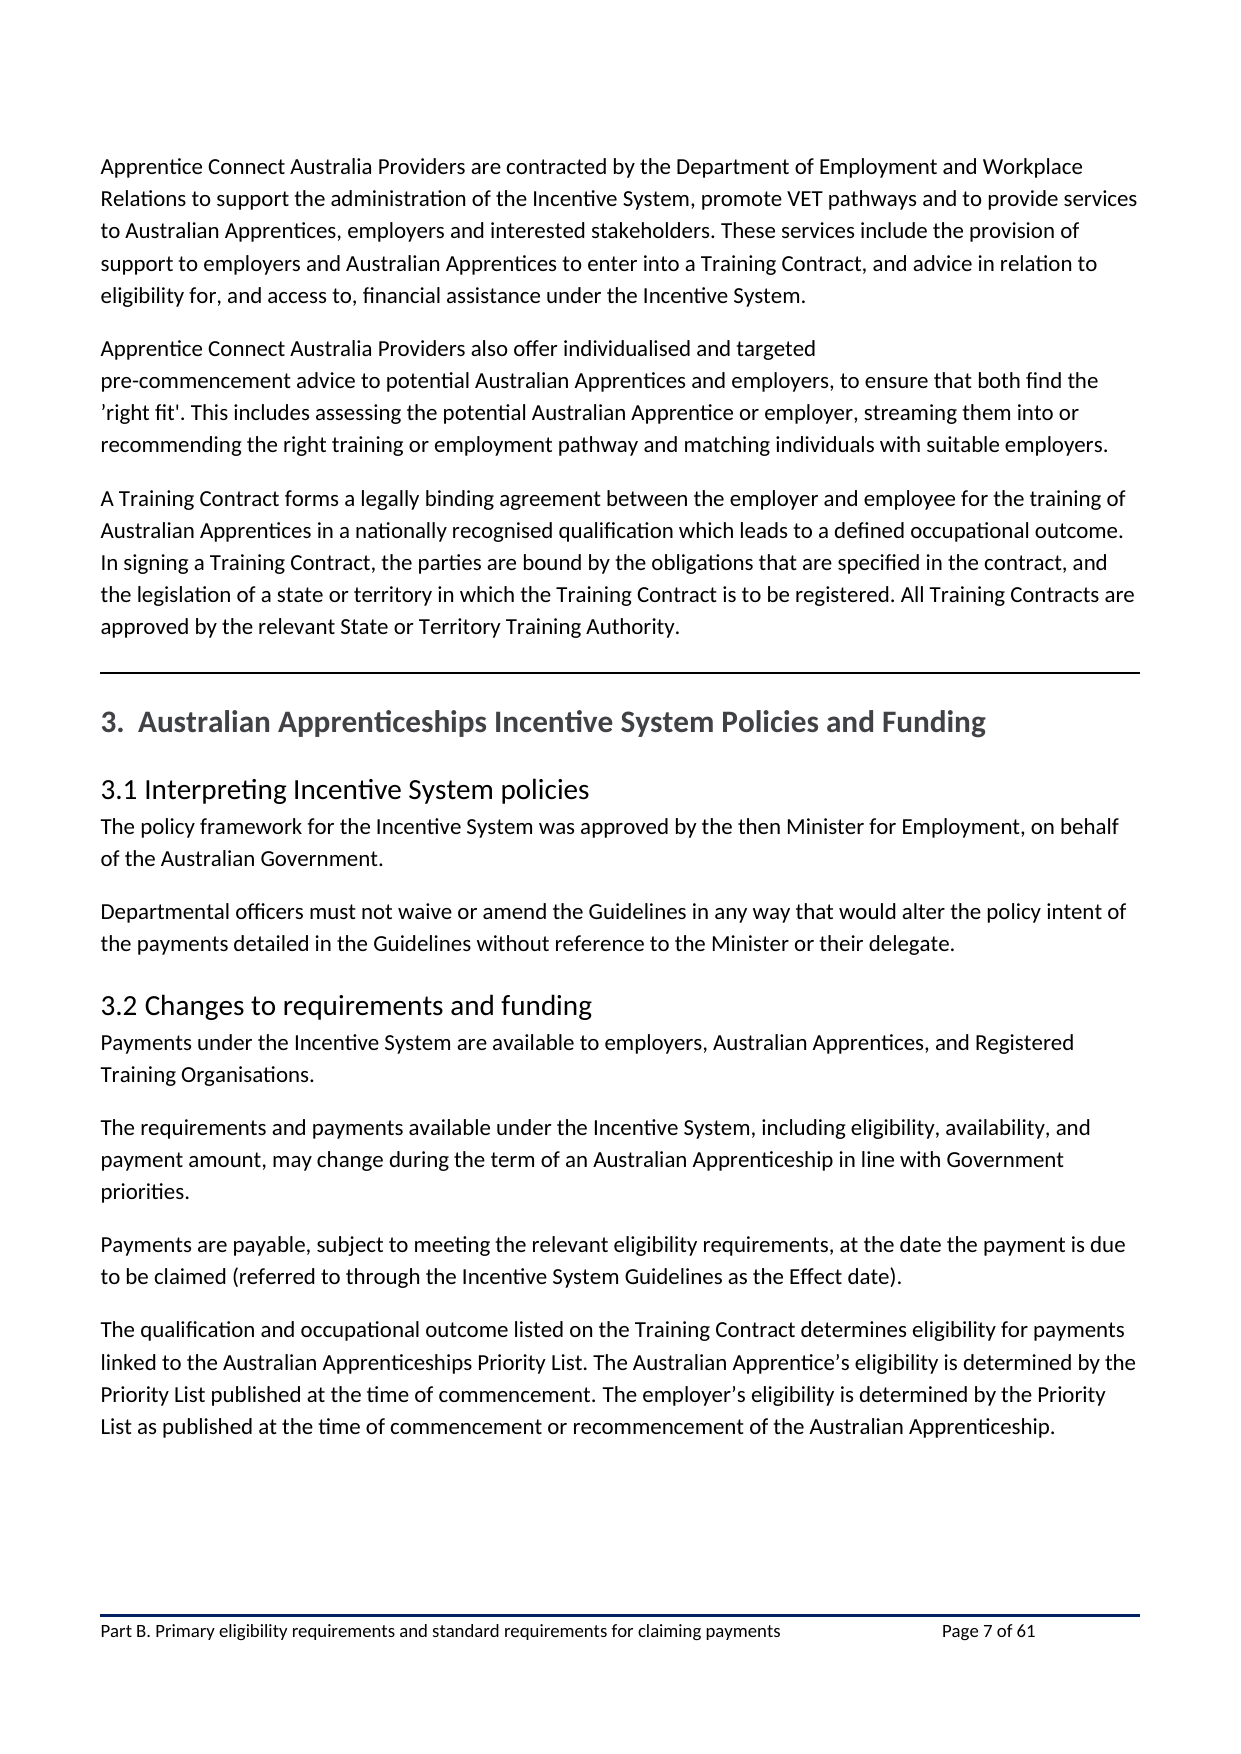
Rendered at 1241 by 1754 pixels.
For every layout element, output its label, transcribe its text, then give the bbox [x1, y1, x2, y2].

text pre-commencement advice to potential Australian Apprentices and employers, to ensure that both find the ’right fit'. This includes assessing the potential Australian Apprentice or employer, streaming them into or recommending the right training or employment pathway and matching individuals with suitable employers. [100, 366, 1140, 459]
text The policy framework for the Incentive System was approved by the then Minister for Employment, on behalf of the Australian Government. [100, 812, 1140, 872]
text The qualification and occupational outcome listed on the Training Contract determines eligibility for payments linked to the Australian Apprenticeships Priority List. The Australian Apprentice’s eligibility is determined by the Priority List published at the time of commencement. The employer’s eligibility is determined by the Priority List as published at the time of commencement or recommencement of the Australian Apprenticeship. [100, 1315, 1140, 1440]
text A Training Contract forms a legally binding agreement between the employer and employee for the training of Australian Apprentices in a nationally recognised qualification which leads to a defined occupational outcome. In signing a Training Contract, the parties are bound by the obligations that are specified in the contract, and the legislation of a state or territory in which the Training Contract is to be registered. All Training Contracts are approved by the relevant State or Territory Training Authority. [100, 484, 1140, 640]
text Departmental officers must not waive or amend the Guidelines in any way that would alter the policy intent of the payments detailed in the Guidelines without reference to the Minister or their delegate. [100, 897, 1140, 957]
text Apprentice Connect Australia Providers are contracted by the Department of Employment and Workplace Relations to support the administration of the Incentive System, promote VET pathways and to provide services to Australian Apprentices, employers and interested stakeholders. These services include the provision of support to employers and Australian Apprentices to enter into a Training Contract, and advice in relation to eligibility for, and access to, financial assistance under the Incentive System. [100, 152, 1140, 309]
text The requirements and payments available under the Incentive System, including eligibility, availability, and payment amount, may change during the term of an Australian Apprenticeship in line with Government priorities. [100, 1113, 1140, 1205]
text Payments under the Incentive System are available to employers, Australian Apprentices, and Registered Training Organisations. [100, 1028, 1140, 1088]
text Payments are payable, subject to meeting the relevant eligibility requirements, at the date the payment is due to be claimed (referred to through the Incentive System Guidelines as the Effect date). [100, 1230, 1140, 1290]
subtitle Australian Apprenticeships Incentive System Policies and Funding [100, 702, 1140, 741]
text Apprentice Connect Australia Providers also offer individualised and targeted [100, 334, 1140, 362]
subtitle Interpreting Incentive System policies [100, 771, 1140, 807]
subtitle Changes to requirements and funding [100, 987, 1140, 1022]
